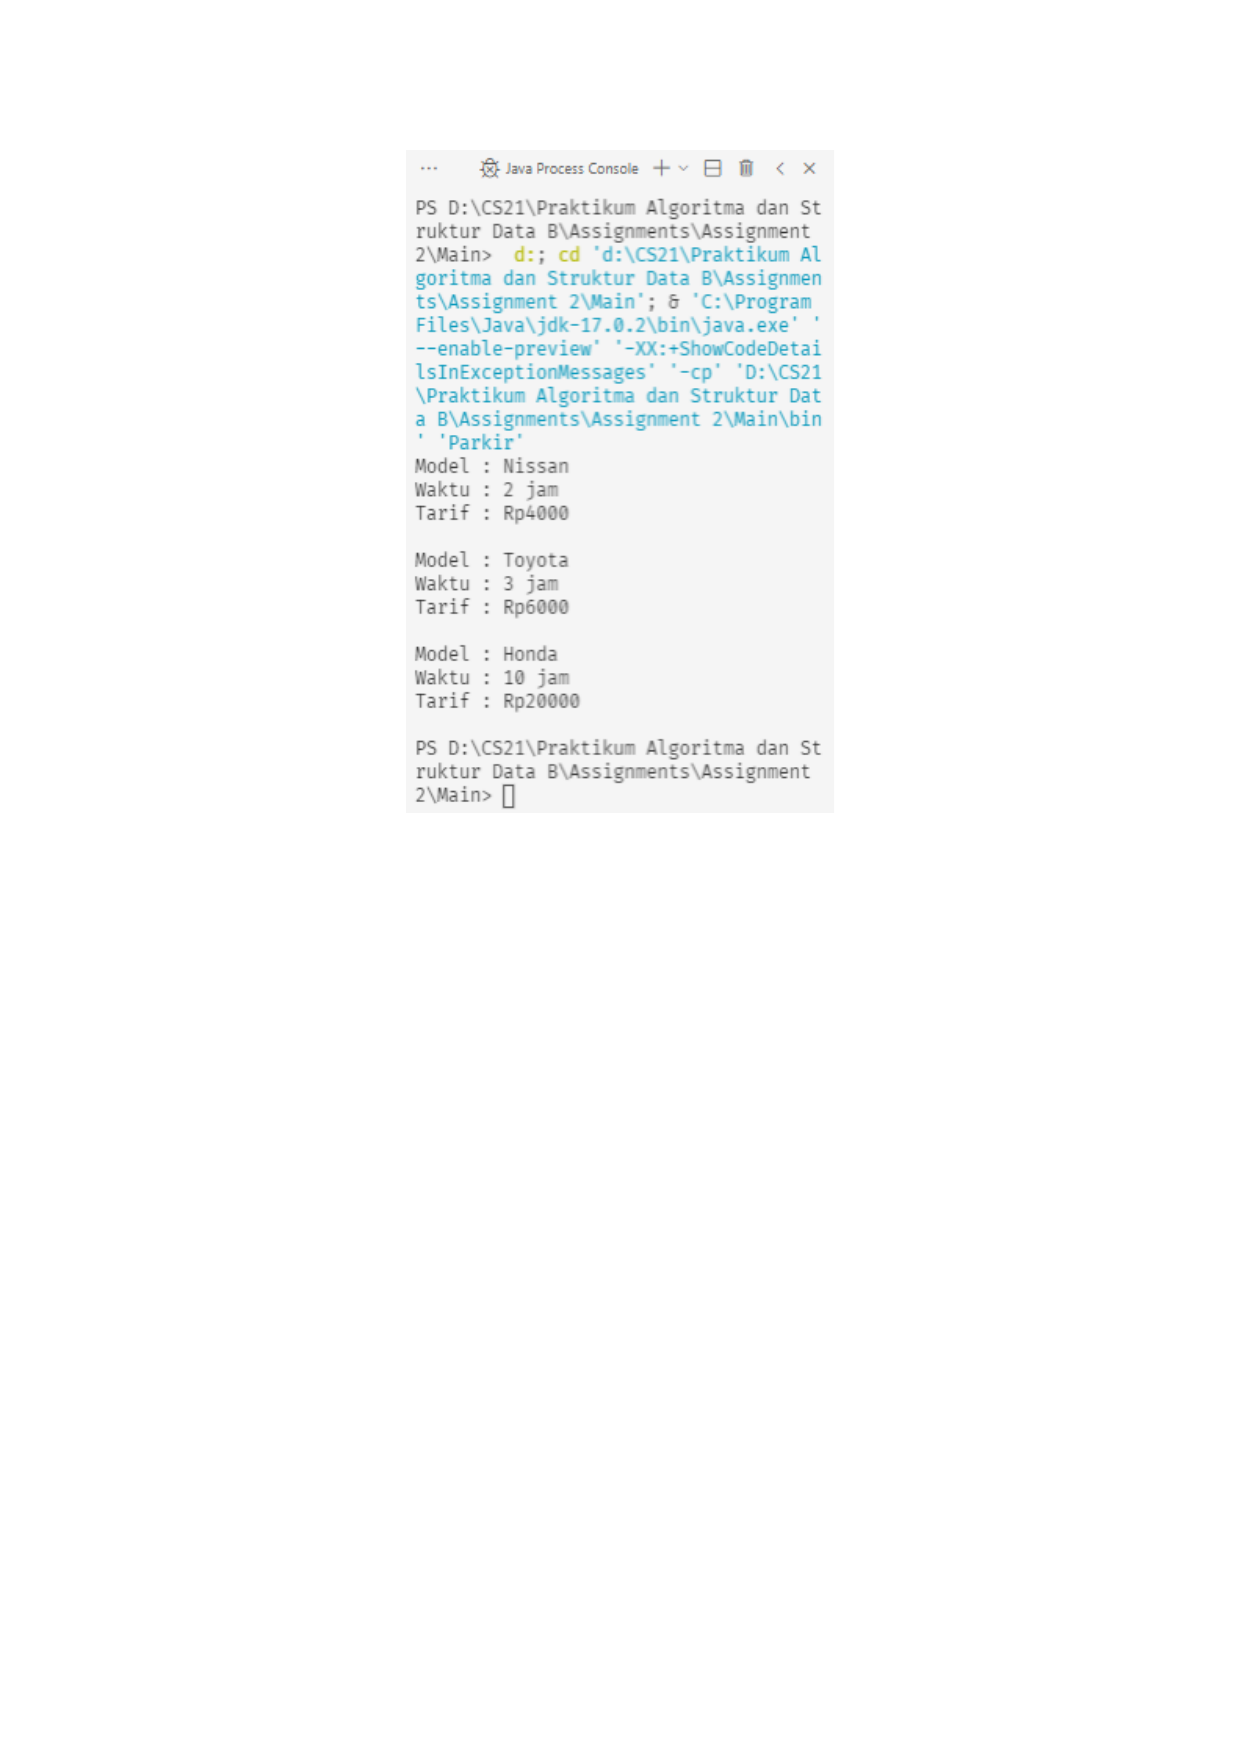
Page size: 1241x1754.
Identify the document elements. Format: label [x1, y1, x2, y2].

picture [406, 150, 835, 813]
